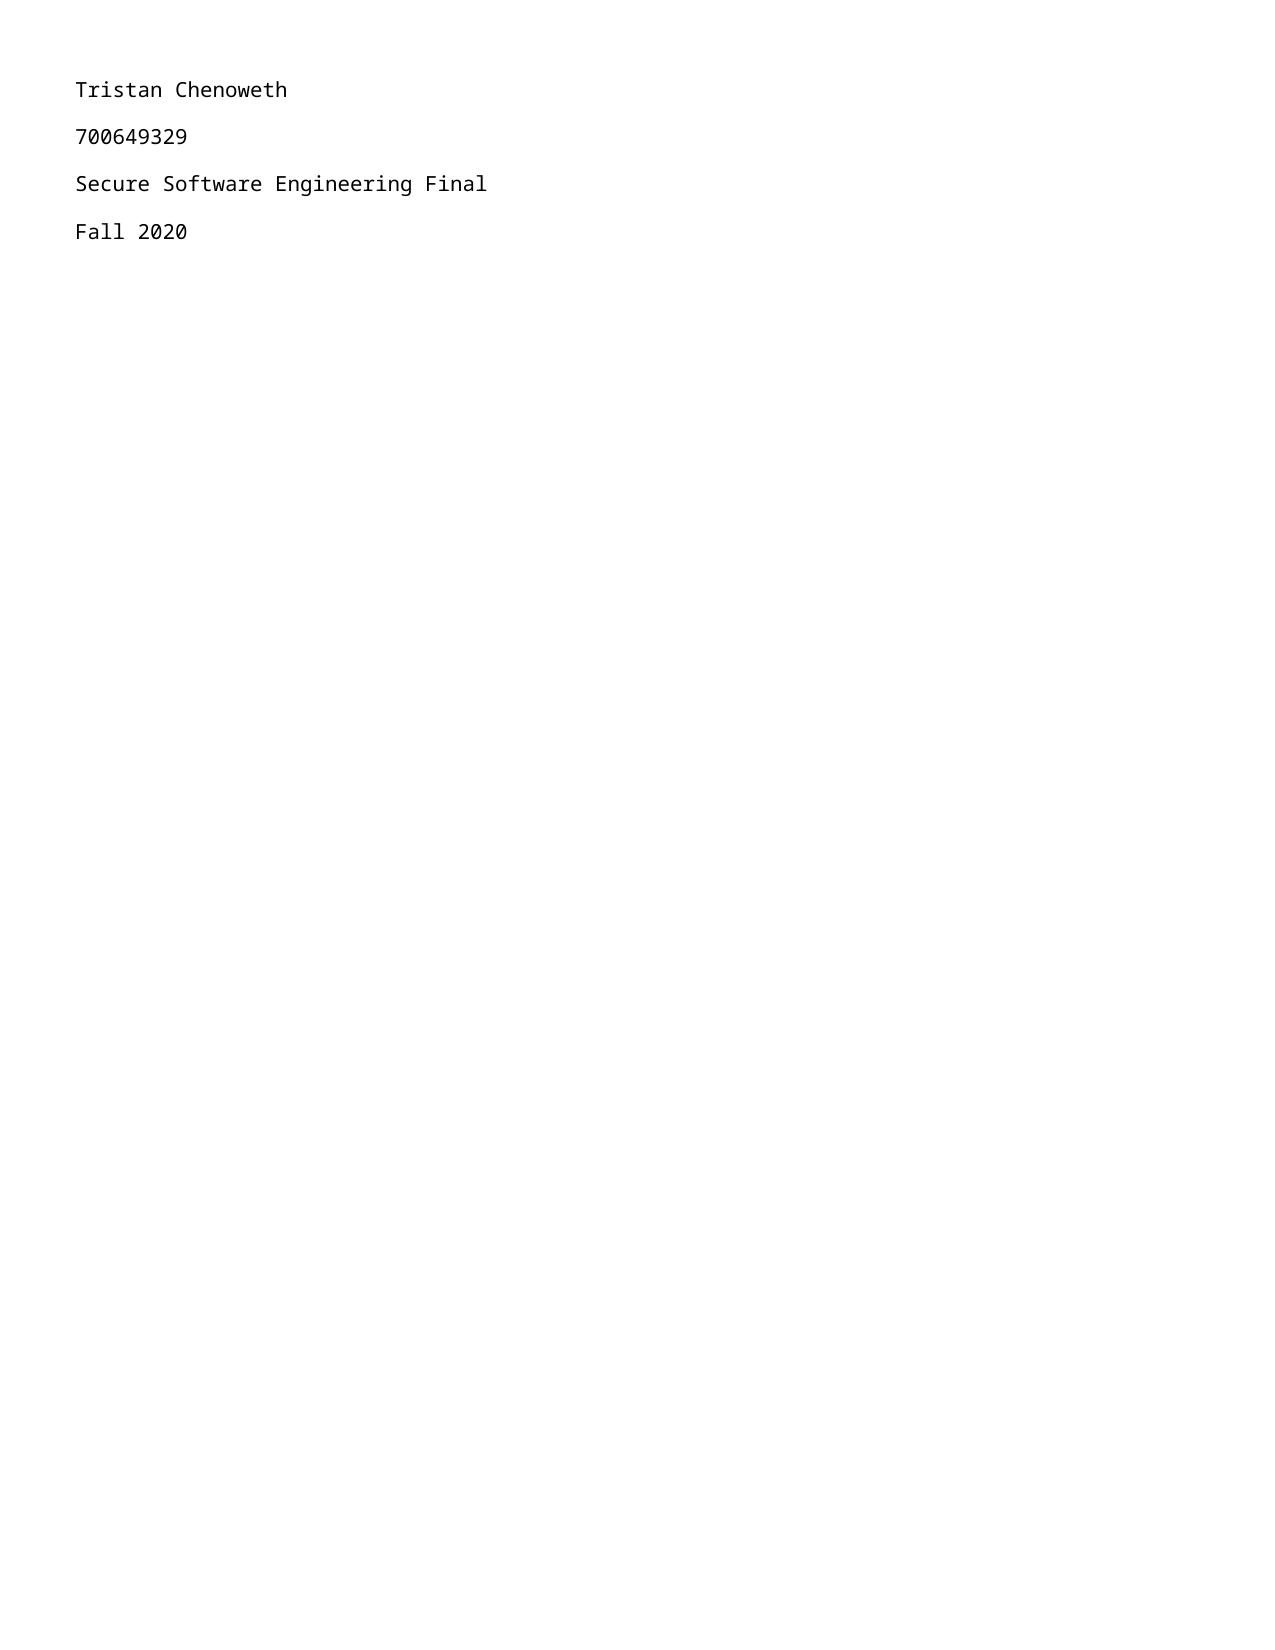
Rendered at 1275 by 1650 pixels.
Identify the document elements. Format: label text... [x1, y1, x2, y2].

text Fall 2020 [75, 217, 1200, 245]
text Tristan Chenoweth [75, 75, 1200, 103]
text 700649329 [75, 122, 1200, 151]
text Secure Software Engineering Final [75, 169, 1200, 198]
